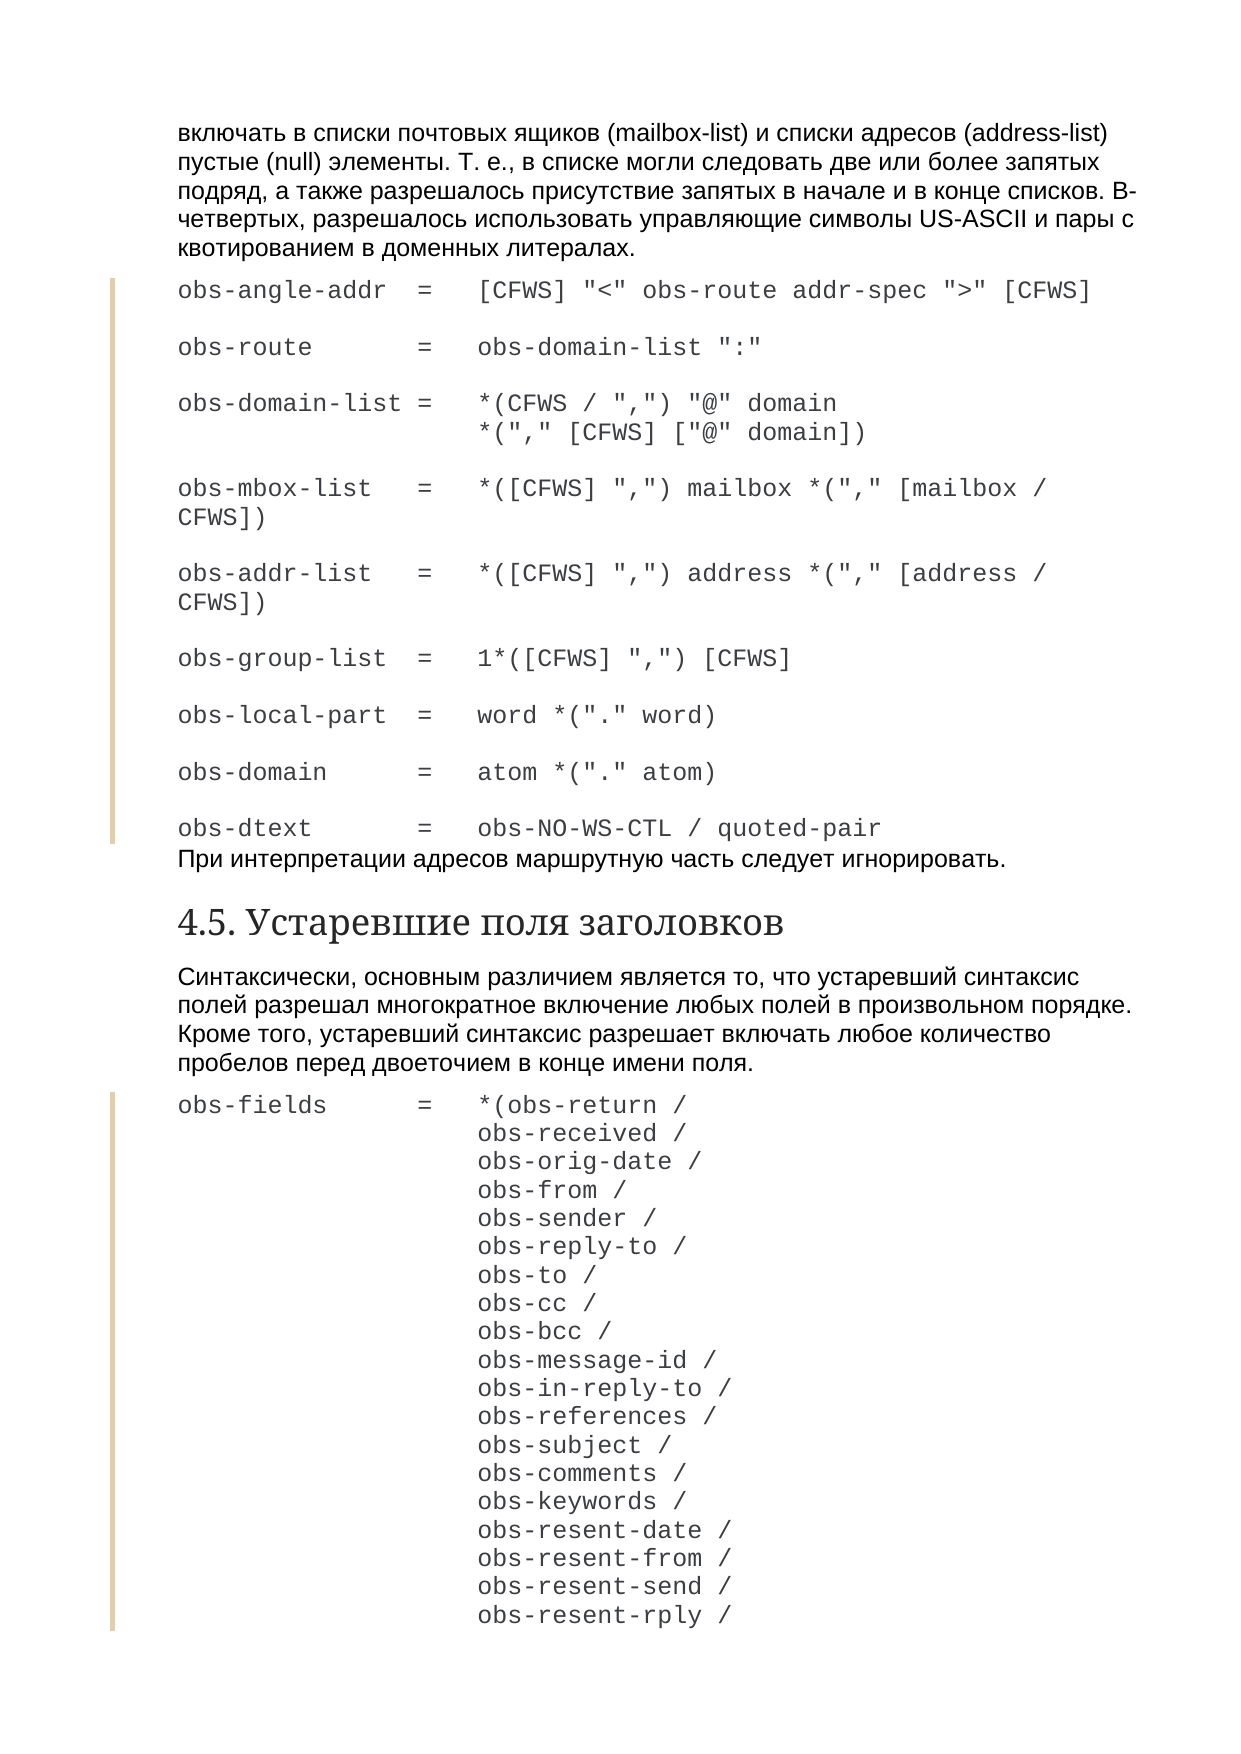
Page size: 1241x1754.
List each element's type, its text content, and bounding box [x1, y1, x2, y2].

text 4.5. Устаревшие поля заголовков [177, 896, 1152, 946]
text obs-message-id / [177, 1347, 1152, 1376]
text При интерпретации адресов маршрутную часть следует игнорировать. [177, 844, 1152, 873]
text obs-orig-date / [177, 1149, 1152, 1177]
text obs-angle-addr = [CFWS] "<" obs-route addr-spec ">" [CFWS] [110, 277, 1152, 306]
text obs-subject / [177, 1432, 1152, 1461]
text obs-in-reply-to / [177, 1376, 1152, 1404]
text obs-dtext = obs-NO-WS-CTL / quoted-pair [177, 816, 1152, 844]
text obs-resent-date / [177, 1517, 1152, 1546]
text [177, 118, 1152, 262]
text obs-domain = atom *("." atom) [177, 759, 1152, 787]
text obs-cc / [177, 1291, 1152, 1319]
text obs-reply-to / [177, 1234, 1152, 1262]
text obs-mbox-list = *([CFWS] ",") mailbox *("," [mailbox / CFWS]) [177, 476, 1152, 532]
text obs-received / [177, 1121, 1152, 1149]
text obs-domain-list = *(CFWS / ",") "@" domain [177, 391, 1152, 419]
text obs-comments / [177, 1461, 1152, 1489]
text obs-references / [177, 1404, 1152, 1432]
text obs-to / [177, 1262, 1152, 1291]
text obs-addr-list = *([CFWS] ",") address *("," [address / CFWS]) [177, 561, 1152, 617]
text Синтаксически, основным различием является то, что устаревший синтаксис полей разрешал многократное включение любых полей в произвольном порядке. Кроме того, устаревший синтаксис разрешает включать любое количество пробелов перед двоеточием в конце имени поля. [177, 962, 1152, 1077]
text *("," [CFWS] ["@" domain]) [177, 419, 1152, 447]
text obs-local-part = word *("." word) [177, 702, 1152, 731]
text obs-fields = *(obs-return / [115, 1092, 1152, 1121]
text obs-keywords / [177, 1489, 1152, 1517]
text obs-route = obs-domain-list ":" [177, 334, 1152, 362]
text obs-resent-send / [177, 1574, 1152, 1602]
text obs-bcc / [177, 1319, 1152, 1347]
text obs-sender / [177, 1206, 1152, 1234]
text obs-resent-rply / [177, 1602, 1152, 1631]
text obs-resent-from / [177, 1546, 1152, 1574]
text obs-group-list = 1*([CFWS] ",") [CFWS] [177, 646, 1152, 674]
text obs-from / [177, 1177, 1152, 1206]
